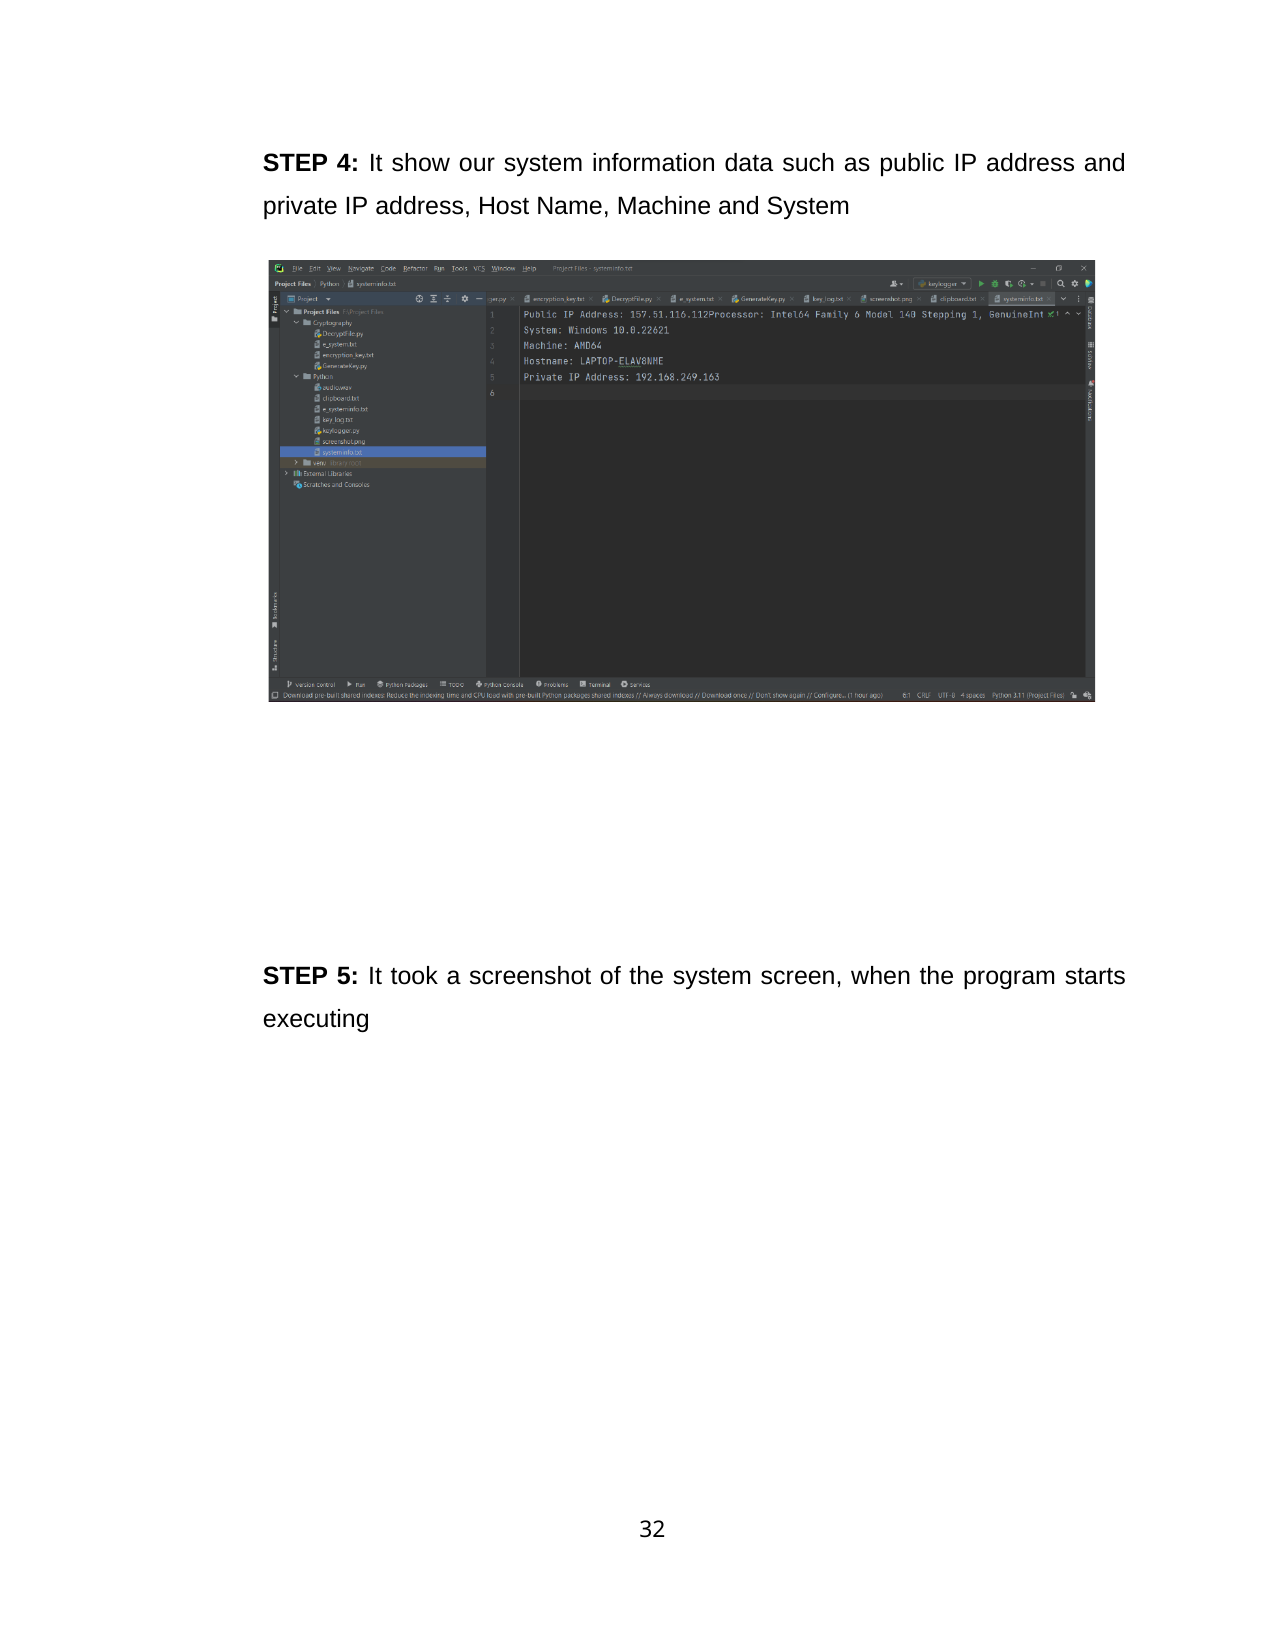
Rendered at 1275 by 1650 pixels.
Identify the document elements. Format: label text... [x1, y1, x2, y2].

list STEP 4: It show our system information data such as public IP address and private IP address, Host Name, Machine and System [263, 148, 1127, 219]
list STEP 5: It took a screenshot of the system screen, when the program starts executing [263, 961, 1127, 1033]
picture [268, 260, 1096, 702]
